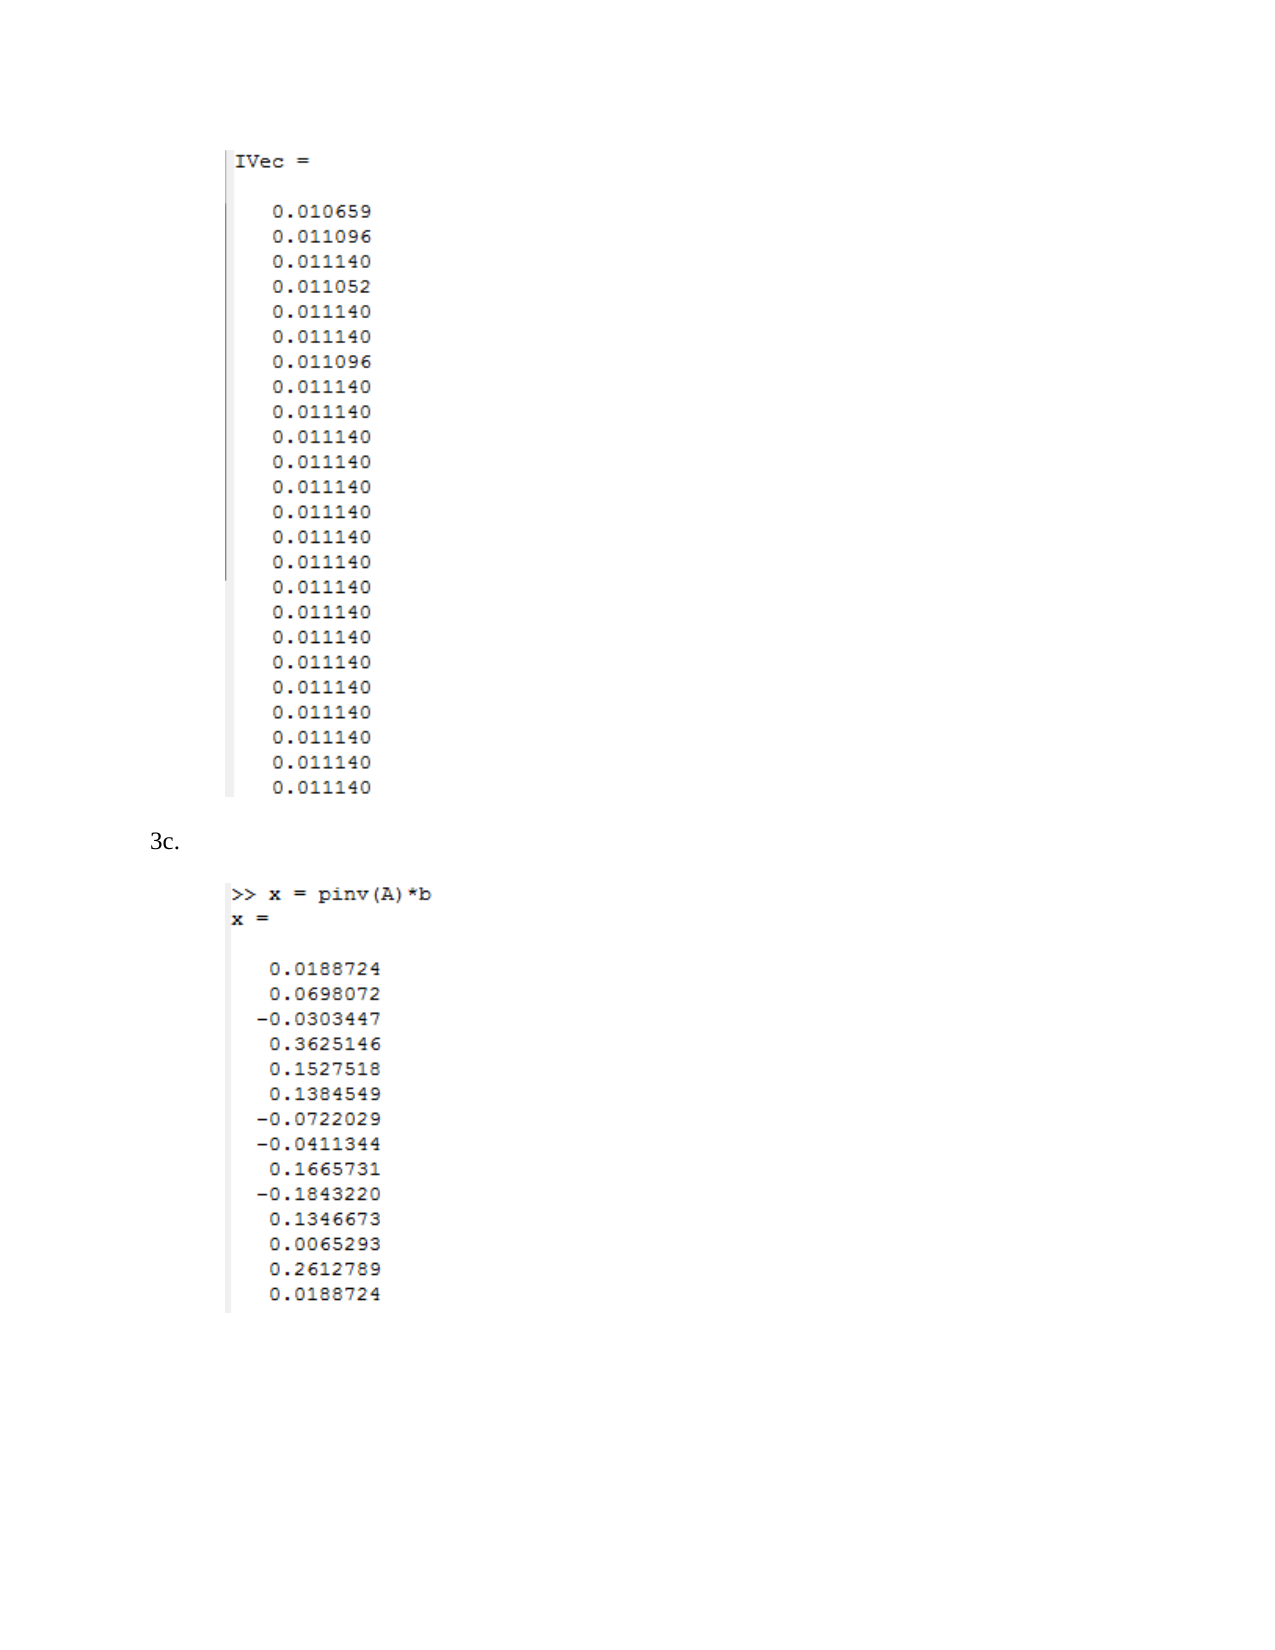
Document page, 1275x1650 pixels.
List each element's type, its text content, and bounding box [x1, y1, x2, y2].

picture [225, 150, 583, 797]
picture [225, 883, 496, 1313]
text 3c. [150, 826, 1125, 854]
